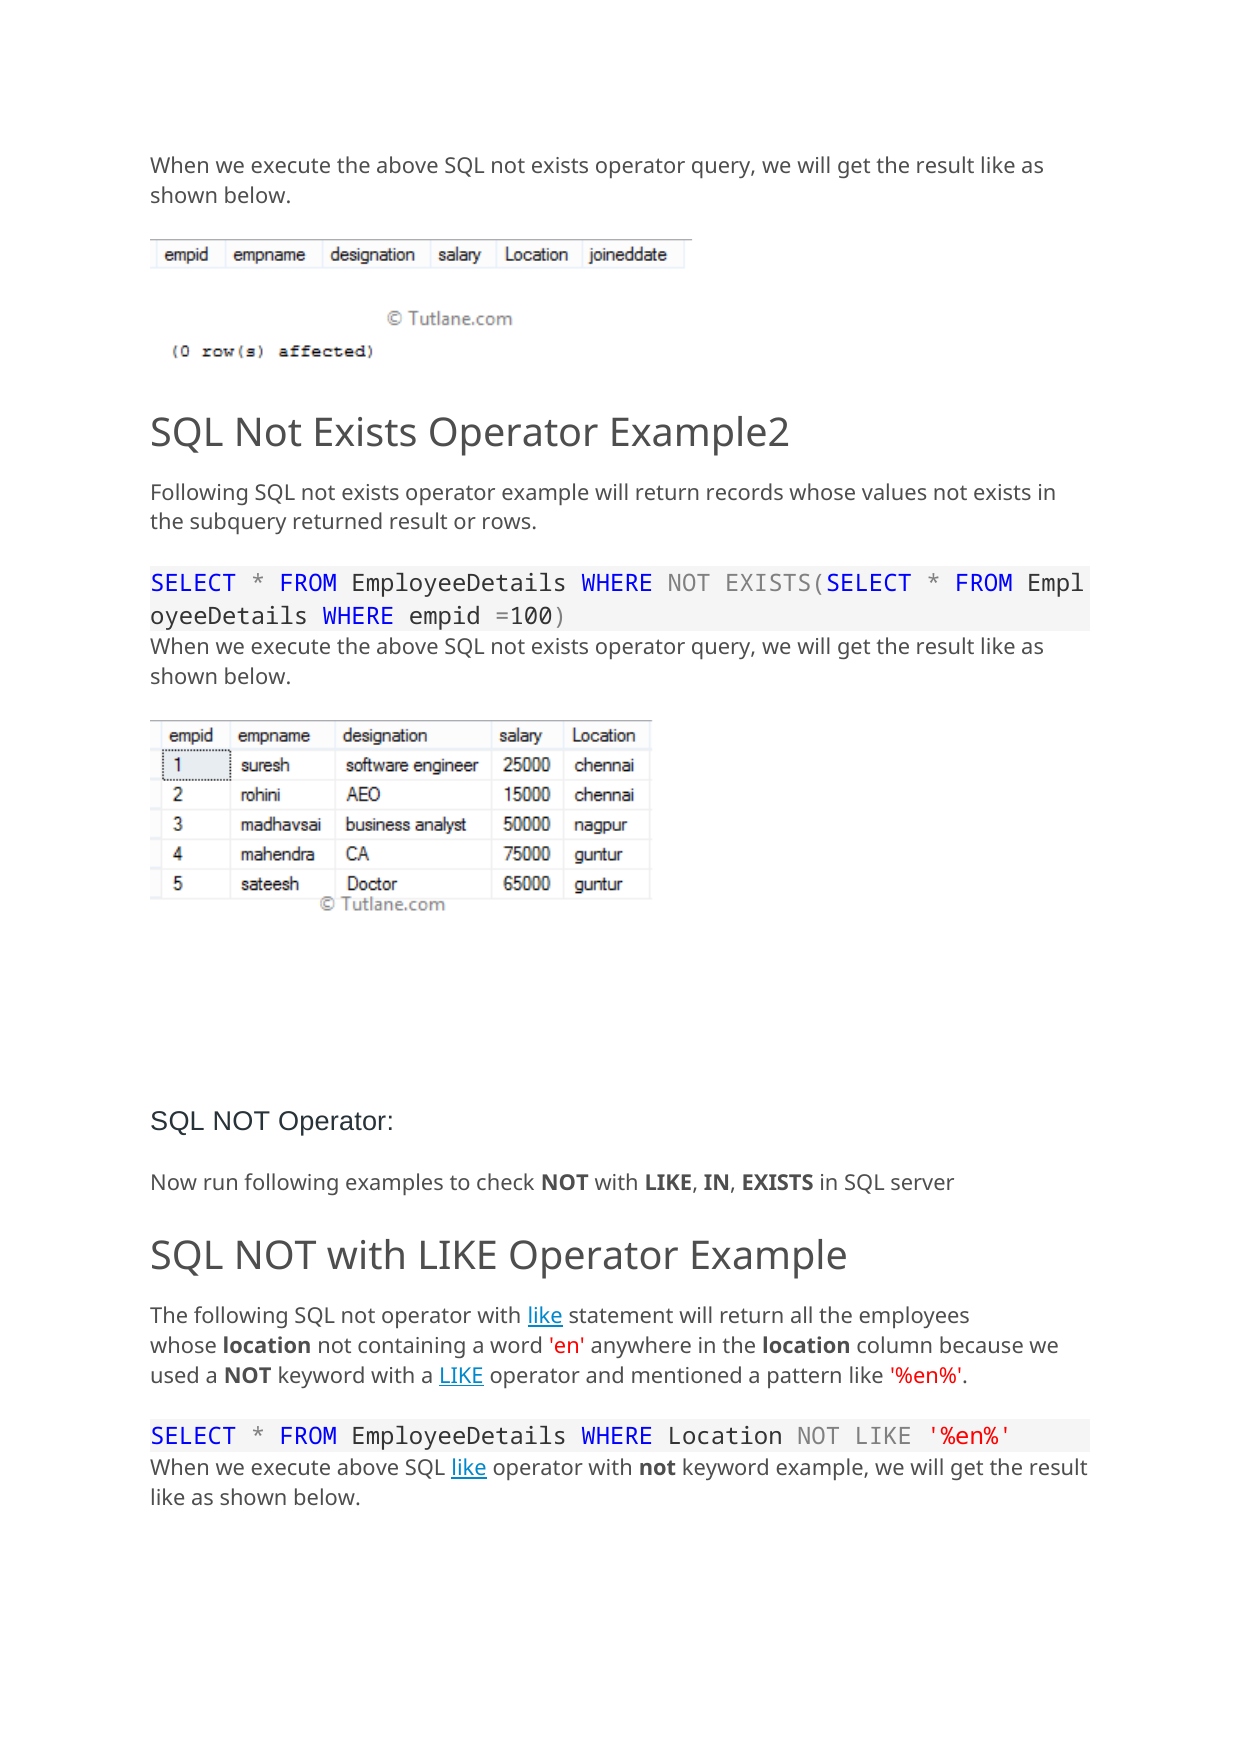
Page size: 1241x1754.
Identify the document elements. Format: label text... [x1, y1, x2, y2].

text SELECT * FROM EmployeeDetails WHERE NOT EXISTS(SELECT * FROM EmployeeDetails WHERE empid =100) [150, 566, 1090, 631]
text When we execute above SQL like operator with not keyword example, we will get the result like as shown below. [150, 1452, 1090, 1511]
text When we execute the above SQL not exists operator query, we will get the result like as shown below. [150, 631, 1090, 691]
text When we execute the above SQL not exists operator query, we will get the result like as shown below. [150, 150, 1090, 209]
text The following SQL not operator with like statement will return all the employees whose location not containing a word 'en' anywhere in the location column because we used a NOT keyword with a LIKE operator and mentioned a pattern like '%en%'. [150, 1300, 1090, 1389]
text Now run following examples to check NOT with LIKE, IN, EXISTS in SQL server [150, 1167, 1090, 1197]
subtitle SQL NOT with LIKE Operator Example [150, 1216, 1090, 1281]
text SELECT * FROM EmployeeDetails WHERE Location NOT LIKE '%en%' [150, 1419, 1090, 1452]
subtitle SQL Not Exists Operator Example2 [150, 392, 1090, 458]
text Following SQL not exists operator example will return records whose values not exists in the subquery returned result or rows. [150, 477, 1090, 536]
picture [150, 720, 693, 917]
text SQL NOT Operator: [150, 1104, 1090, 1136]
picture [150, 239, 693, 374]
